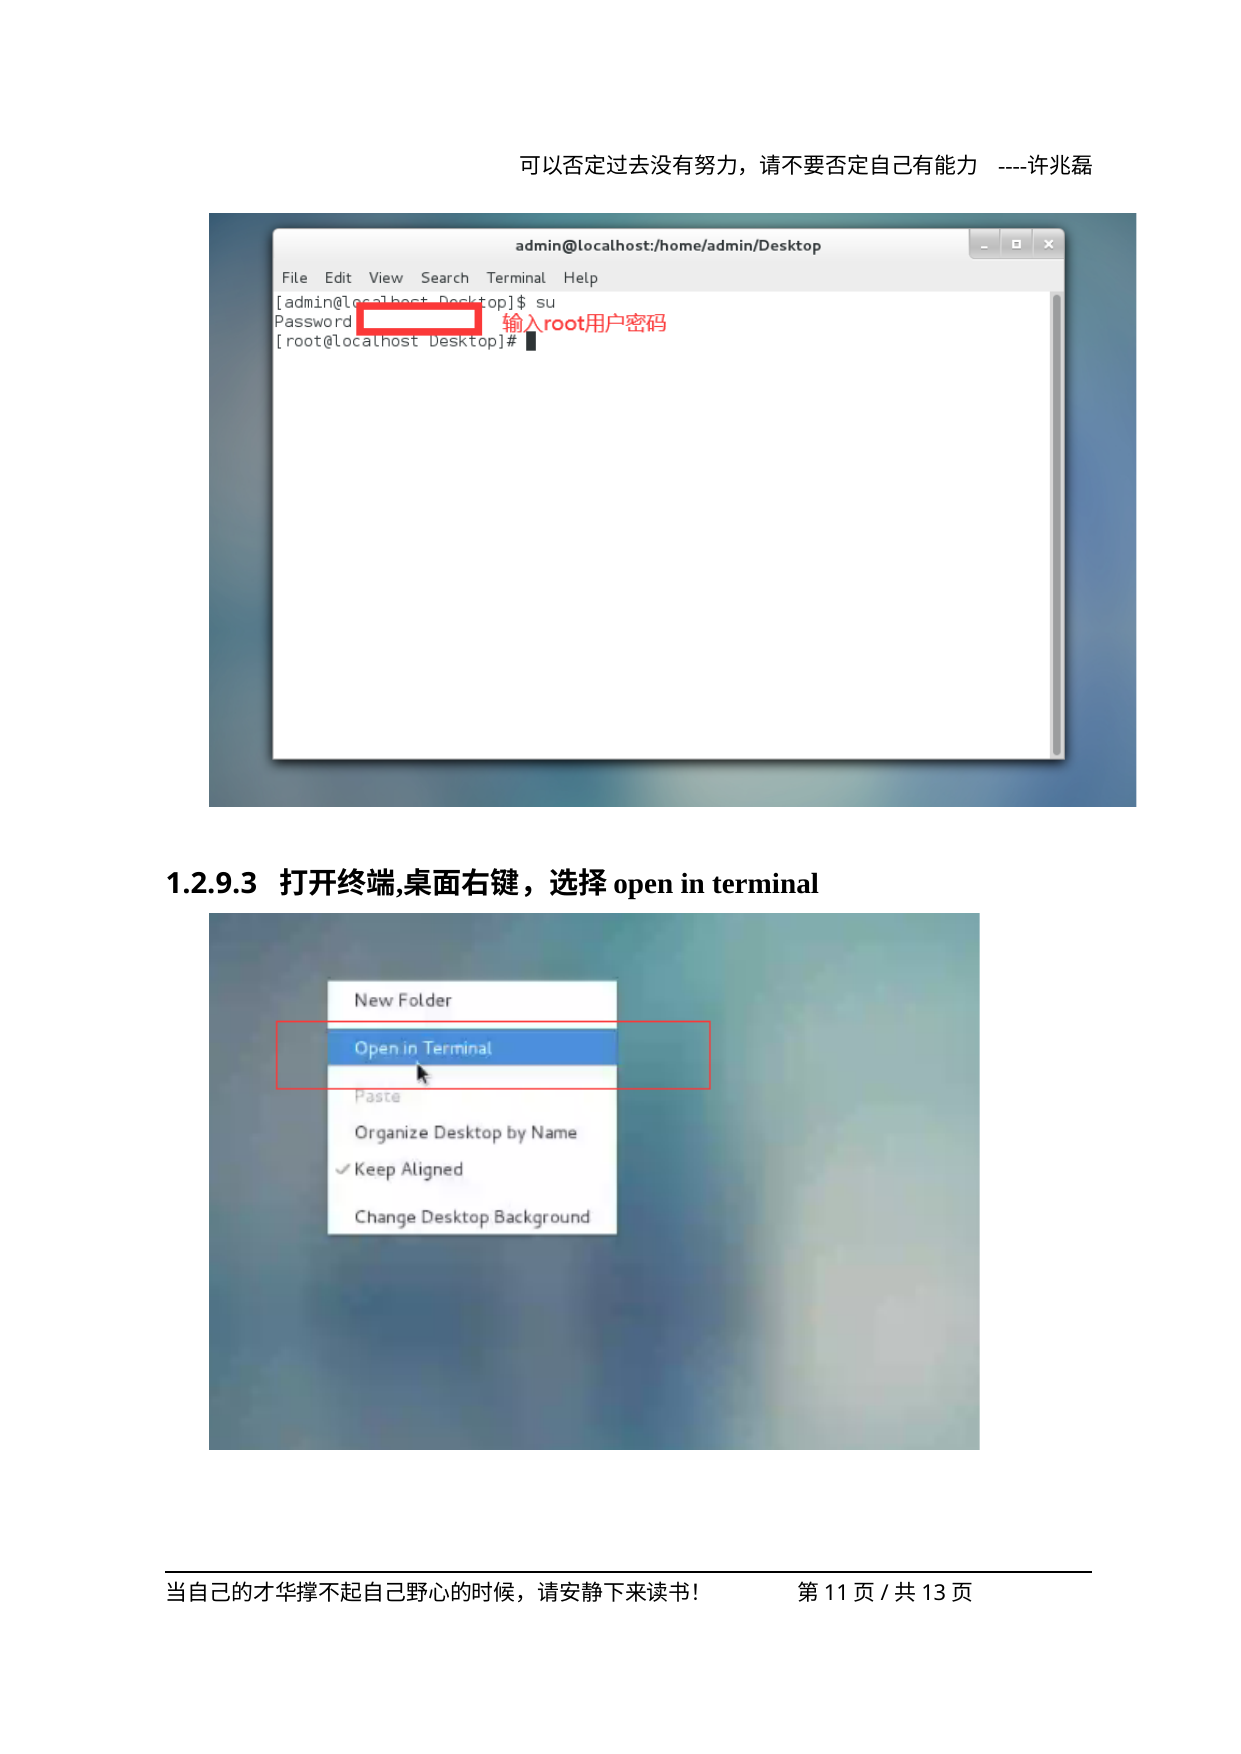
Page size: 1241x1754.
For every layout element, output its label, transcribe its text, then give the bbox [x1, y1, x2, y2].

text 打开终端,桌面右键，选择open in terminal [165, 848, 1092, 913]
picture [209, 913, 980, 1450]
picture [209, 213, 1137, 807]
